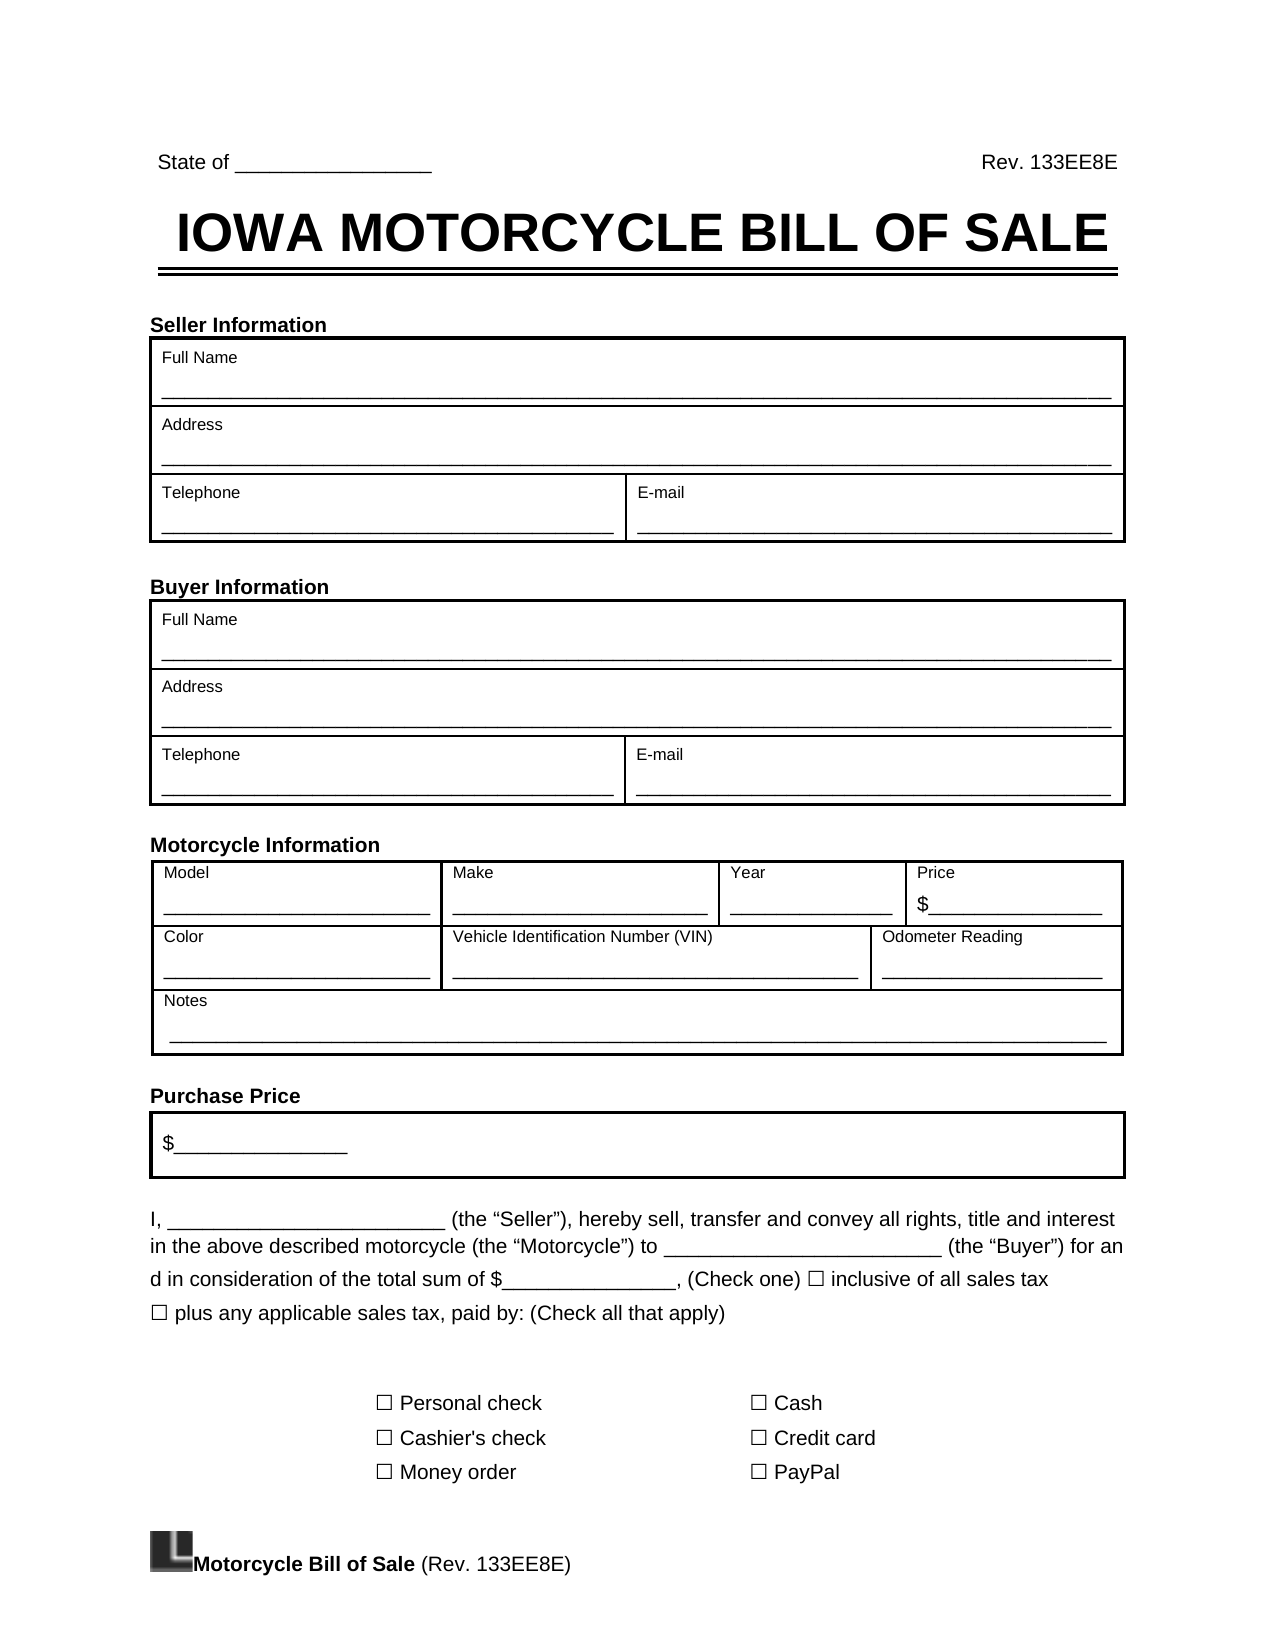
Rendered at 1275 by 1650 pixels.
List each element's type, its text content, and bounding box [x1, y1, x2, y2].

table_cell Telephone [152, 737, 624, 764]
table_cell E-mail [626, 737, 1123, 764]
table_header State of _________________ [158, 150, 643, 178]
table_cell __________________________________________________________________________________ [152, 696, 1123, 735]
picture [150, 1531, 193, 1572]
table_cell Color [154, 927, 440, 951]
table_cell _________________________________________________________________________________ [154, 1015, 1121, 1053]
text Cash [749, 1386, 1125, 1416]
text Motorcycle Information [150, 832, 1125, 856]
text Buyer Information [150, 572, 1125, 599]
text I, ________________________ (the “Seller”), hereby sell, transfer and convey all rights, title and interest in the above described motorcycle (the “Motorcycle”) to ________________________ (the “Buyer”) for and in consideration of the total sum of $_______________, (Check one) inclusive of all sales tax [150, 1207, 1125, 1292]
table_header Full Name [152, 340, 1123, 367]
text Personal check [375, 1386, 601, 1416]
table_cell _________________________________________ [627, 502, 1123, 540]
table_header Rev. 133EE8E [643, 150, 1118, 178]
table_cell _______________________________________ [152, 502, 625, 540]
table_cell Telephone [152, 475, 625, 502]
table_cell ___________________________________ [443, 951, 870, 989]
table_cell ___________________ [872, 951, 1121, 989]
table_cell __________________________________________________________________________________ [152, 367, 1123, 405]
text Credit card [749, 1421, 1125, 1451]
table_cell Address [152, 670, 1123, 696]
table_header Price [907, 863, 1121, 887]
table_cell _______________________ [154, 887, 440, 925]
table_header Year [720, 863, 905, 887]
table_cell ______________________ [443, 887, 718, 925]
text Money order [375, 1456, 601, 1486]
table_cell Iowa MOTORCYCLE BILL OF SALE [158, 178, 1118, 267]
text plus any applicable sales tax, paid by: (Check all that apply) [150, 1297, 1125, 1327]
table_cell ______________ [720, 887, 905, 925]
table_cell Odometer Reading [872, 927, 1121, 951]
text Seller Information [150, 309, 1125, 336]
text Purchase Price [150, 1083, 1125, 1107]
table_header Model [154, 863, 440, 887]
table_header Full Name [152, 602, 1123, 629]
table_cell _________________________________________ [626, 764, 1123, 802]
table_cell E-mail [627, 475, 1123, 502]
table_header $_______________ [153, 1114, 1123, 1176]
table_cell $_______________ [907, 887, 1121, 925]
table_cell __________________________________________________________________________________ [152, 629, 1123, 667]
table_cell Vehicle Identification Number (VIN) [443, 927, 870, 951]
table_header Make [443, 863, 718, 887]
table_cell Address [152, 407, 1123, 434]
text PayPal [749, 1456, 1125, 1486]
table_cell _______________________________________ [152, 764, 624, 802]
text Cashier's check [375, 1421, 601, 1451]
table_cell __________________________________________________________________________________ [152, 434, 1123, 472]
table_cell _______________________ [154, 951, 440, 989]
table_cell Notes [154, 991, 1121, 1014]
